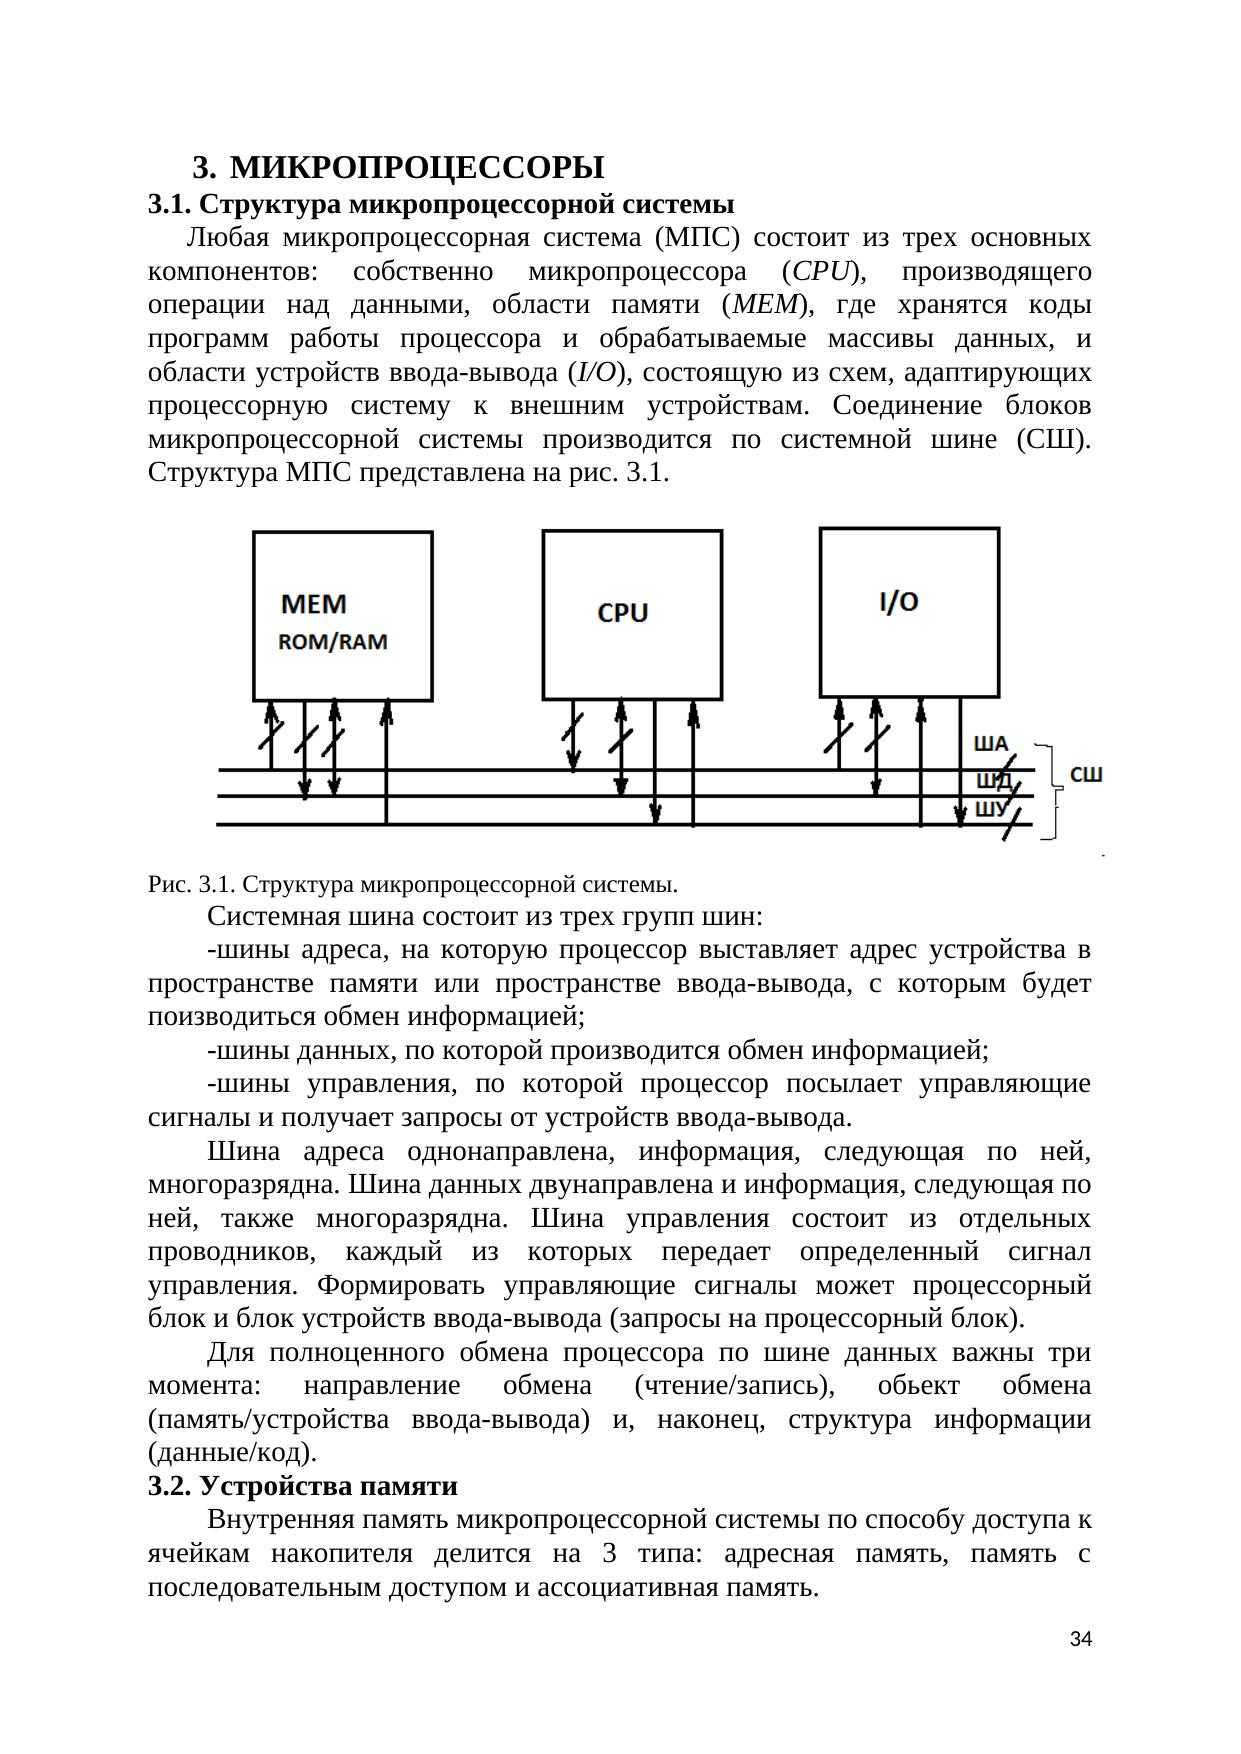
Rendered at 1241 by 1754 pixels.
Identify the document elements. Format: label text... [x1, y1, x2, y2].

text Любая микропроцессорная система (МПС) состоит из трех основных компонентов: собственно микропроцессора (CPU), производящего операции над данными, области памяти (MEM), где хранятся коды программ работы процессора и обрабатываемые массивы данных, и области устройств ввода-вывода (I/O), состоящую из схем, адаптирующих процессорную систему к внешним устройствам. Соединение блоков микропроцессорной системы производится по системной шине (СШ). Структура МПС представлена на рис. 3.1. [148, 219, 1092, 487]
text Шина адреса однонаправлена, информация, следующая по ней, многоразрядна. Шина данных двунаправлена и информация, следующая по ней, также многоразрядна. Шина управления состоит из отдельных проводников, каждый из которых передает определенный сигнал управления. Формировать управляющие сигналы может процессорный блок и блок устройств ввода-вывода (запросы на процессорный блок). [148, 1133, 1092, 1334]
text 3.2. Устройства памяти [148, 1468, 1092, 1502]
text -шины управления, по которой процессор посылает управляющие сигналы и получает запросы от устройств ввода-вывода. [148, 1066, 1092, 1133]
text Системная шина состоит из трех групп шин: [148, 898, 1092, 931]
text Рис. 3.1. Структура микропроцессорной системы. [148, 870, 1092, 898]
text Внутренняя память микропроцессорной системы по способу доступа к ячейкам накопителя делится на 3 типа: адресная память, память с последовательным доступом и ассоциативная память. [148, 1502, 1092, 1602]
text 3.1. Структура микропроцессорной системы [148, 186, 1092, 219]
picture [147, 487, 1122, 870]
text -шины данных, по которой производится обмен информацией; [148, 1032, 1092, 1066]
text -шины адреса, на которую процессор выставляет адрес устройства в пространстве памяти или пространстве ввода-вывода, с которым будет поизводиться обмен информацией; [148, 931, 1092, 1032]
text Для полноценного обмена процессора по шине данных важны три момента: направление обмена (чтение/запись), обьект обмена (память/устройства ввода-вывода) и, наконец, структура информации (данные/код). [148, 1334, 1092, 1468]
list МИКРОПРОЦЕССОРЫ [192, 148, 1092, 186]
